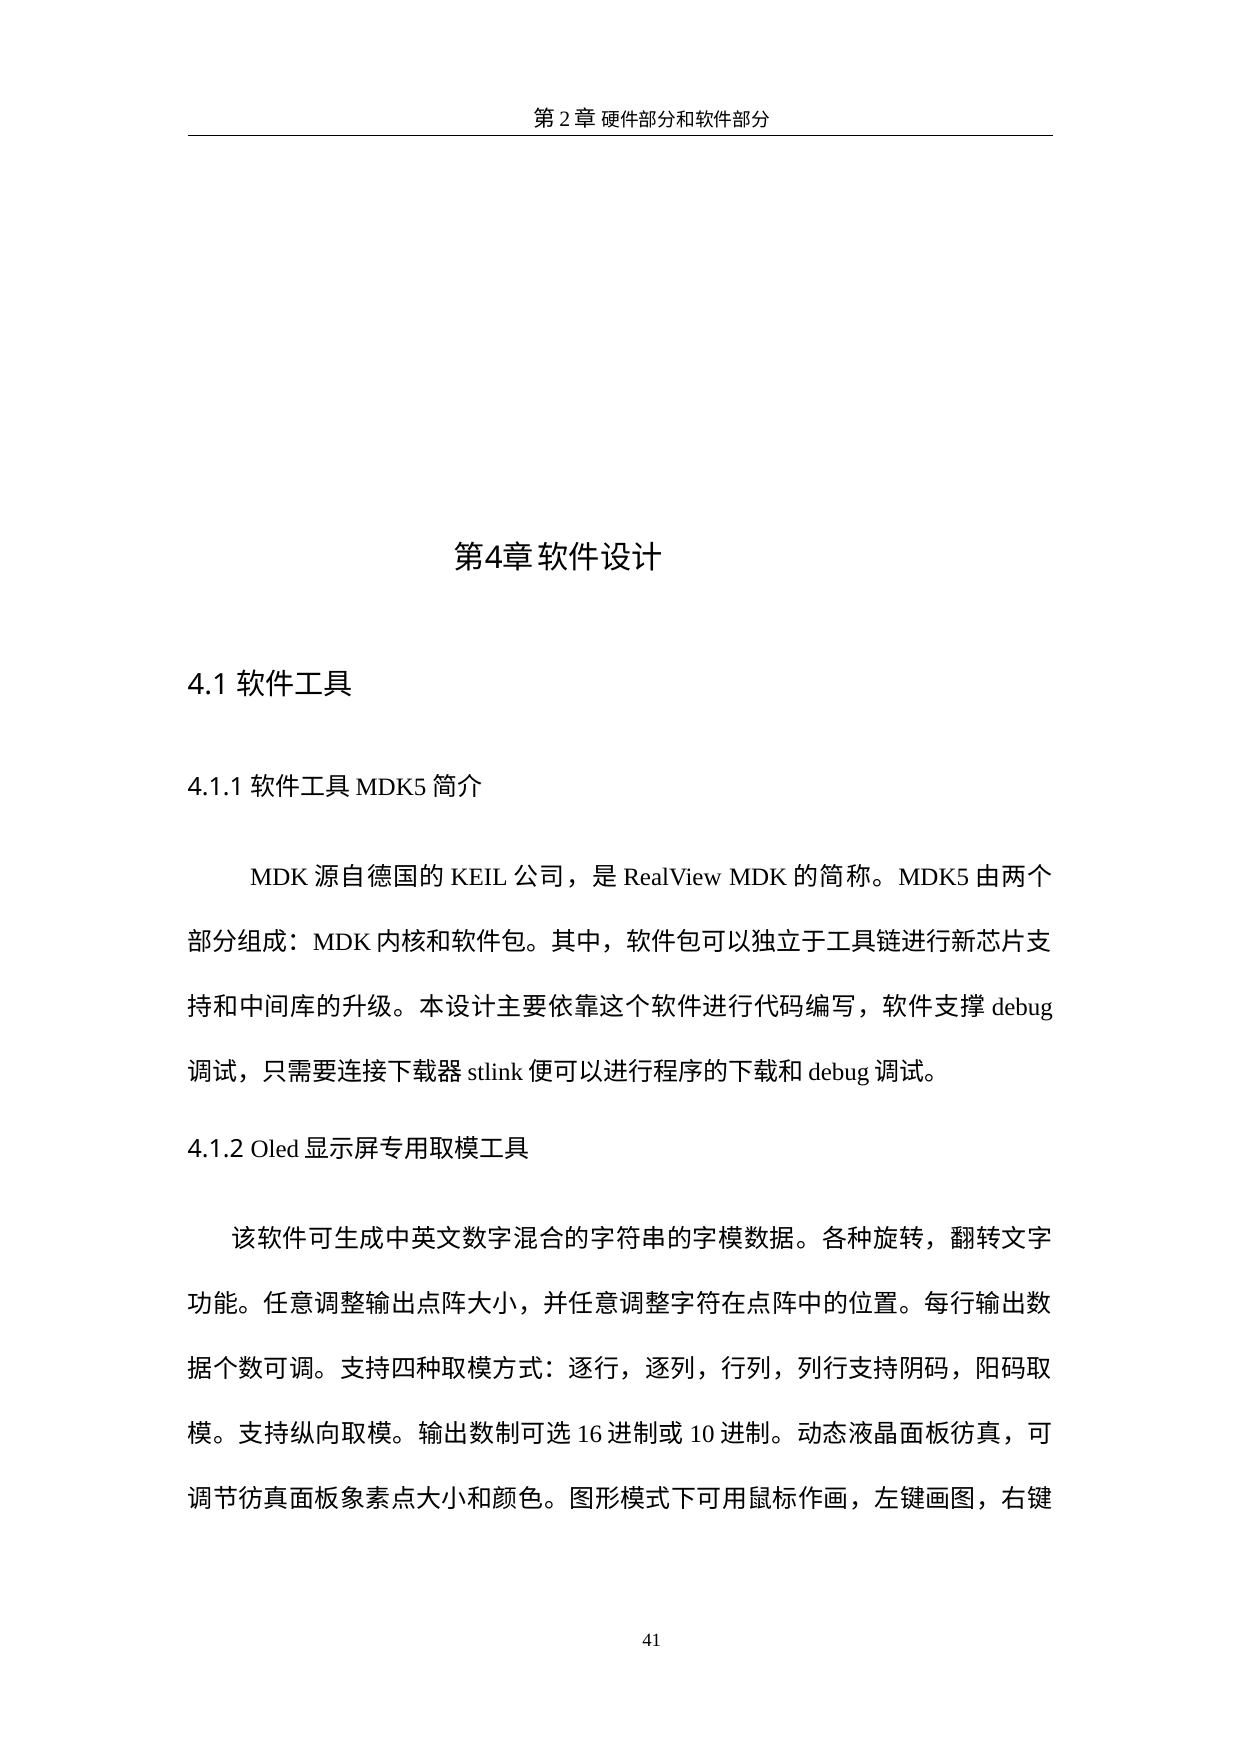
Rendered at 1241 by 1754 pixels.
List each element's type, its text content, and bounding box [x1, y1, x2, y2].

text MDK源自德国的KEIL公司，是RealView MDK的简称。MDK5由两个部分组成：MDK内核和软件包。其中，软件包可以独立于工具链进行新芯片支持和中间库的升级。本设计主要依靠这个软件进行代码编写，软件支撑debug调试，只需要连接下载器stlink便可以进行程序的下载和debug调试。 [187, 842, 1053, 1102]
text 软件工具 [187, 649, 1053, 714]
text 软件设计 [453, 522, 1053, 587]
text Oled显示屏专用取模工具 [187, 1114, 1053, 1179]
text 软件工具MDK5 简介 [187, 752, 1053, 817]
